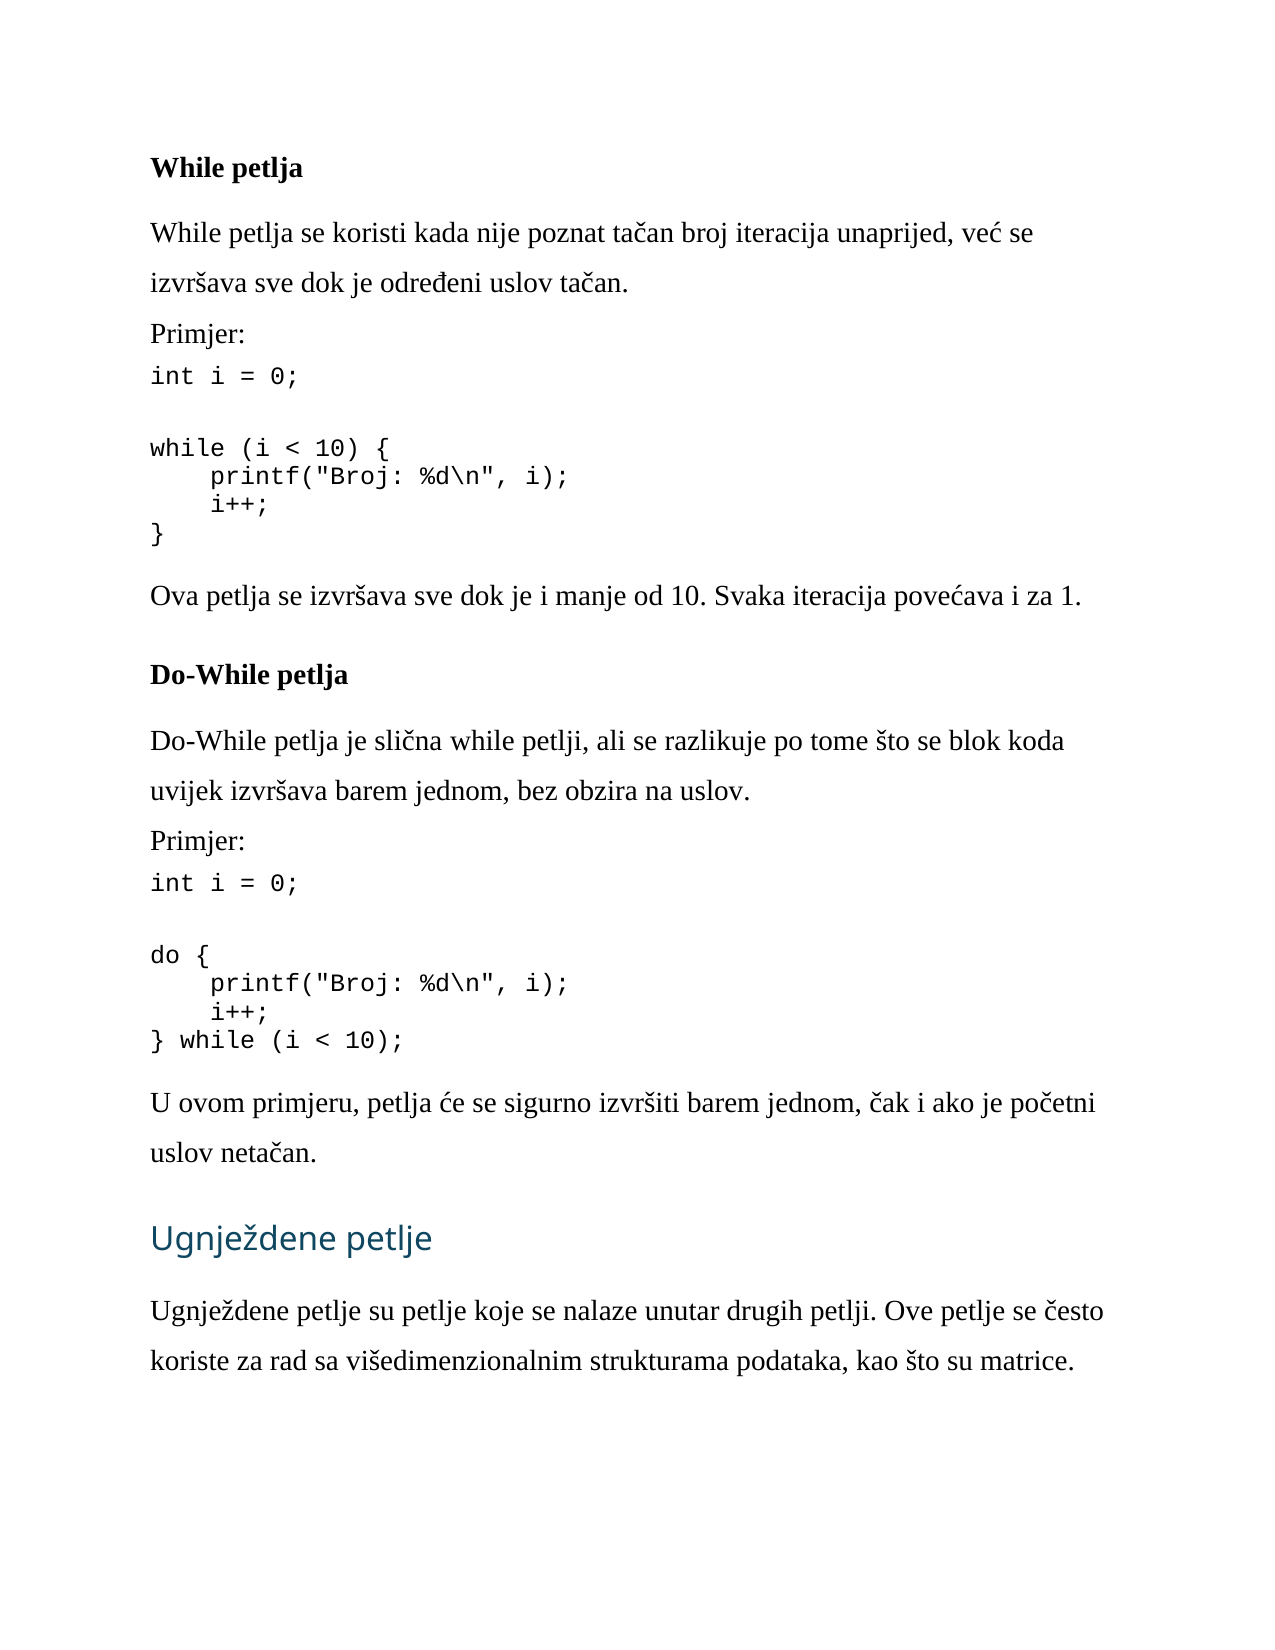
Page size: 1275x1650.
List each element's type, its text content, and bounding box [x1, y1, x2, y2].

text While petlja se koristi kada nije poznat tačan broj iteracija unaprijed, već se izvršava sve dok je određeni uslov tačan. Primjer: int i = 0; [150, 215, 1125, 392]
text } [150, 520, 1125, 549]
text i++; [150, 999, 1125, 1028]
text Ugnježdene petlje su petlje koje se nalaze unutar drugih petlji. Ove petlje se često koriste za rad sa višedimenzionalnim strukturama podataka, kao što su matrice. [150, 1293, 1125, 1377]
subtitle Ugnježdene petlje [150, 1215, 1125, 1260]
text do { [150, 943, 1125, 971]
text } while (i < 10); [150, 1028, 1125, 1056]
text Do-While petlja je slična while petlji, ali se razlikuje po tome što se blok koda uvijek izvršava barem jednom, bez obzira na uslov. Primjer: int i = 0; [150, 723, 1125, 899]
text while (i < 10) { [150, 435, 1125, 464]
text i++; [150, 492, 1125, 520]
text Ova petlja se izvršava sve dok je i manje od 10. Svaka iteracija povećava i za 1. [150, 578, 1125, 611]
subtitle Do-While petlja [150, 657, 1125, 691]
text printf("Broj: %d\n", i); [150, 464, 1125, 492]
subtitle While petlja [150, 150, 1125, 183]
text U ovom primjeru, petlja će se sigurno izvršiti barem jednom, čak i ako je početni uslov netačan. [150, 1085, 1125, 1169]
text printf("Broj: %d\n", i); [150, 971, 1125, 999]
